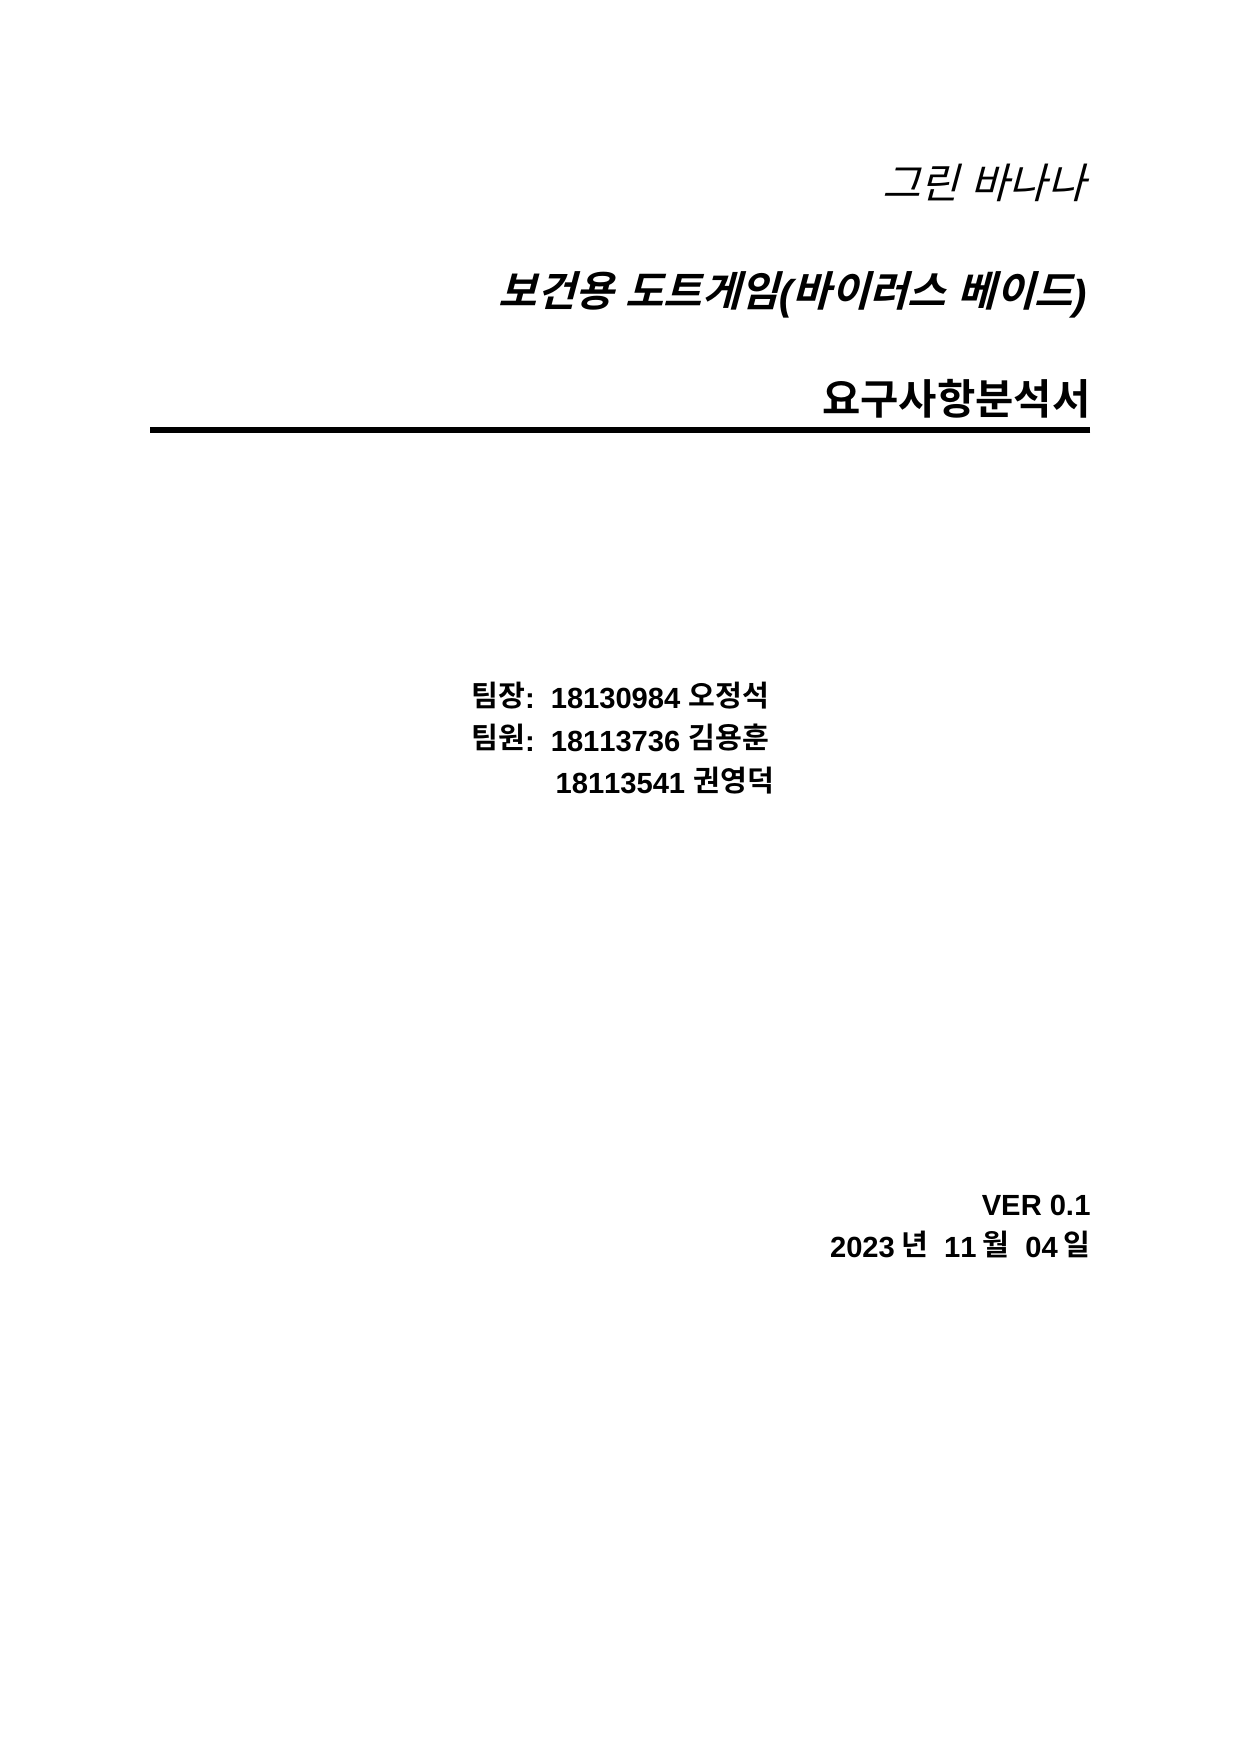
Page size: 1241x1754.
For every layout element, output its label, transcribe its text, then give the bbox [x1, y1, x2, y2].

text 그린 바나나 [150, 150, 1090, 210]
text 18113541 권영덕 [150, 757, 1090, 799]
text 팀장: 18130984 오정석 [150, 673, 1090, 715]
text 요구사항분석서 [150, 366, 1090, 427]
text 팀원: 18113736 김용훈 [150, 715, 1090, 757]
text VER 0.1 [150, 1184, 1090, 1221]
text 2023년 11월 04일 [150, 1221, 1090, 1264]
text 보건용 도트게임(바이러스 베이드) [150, 258, 1090, 318]
